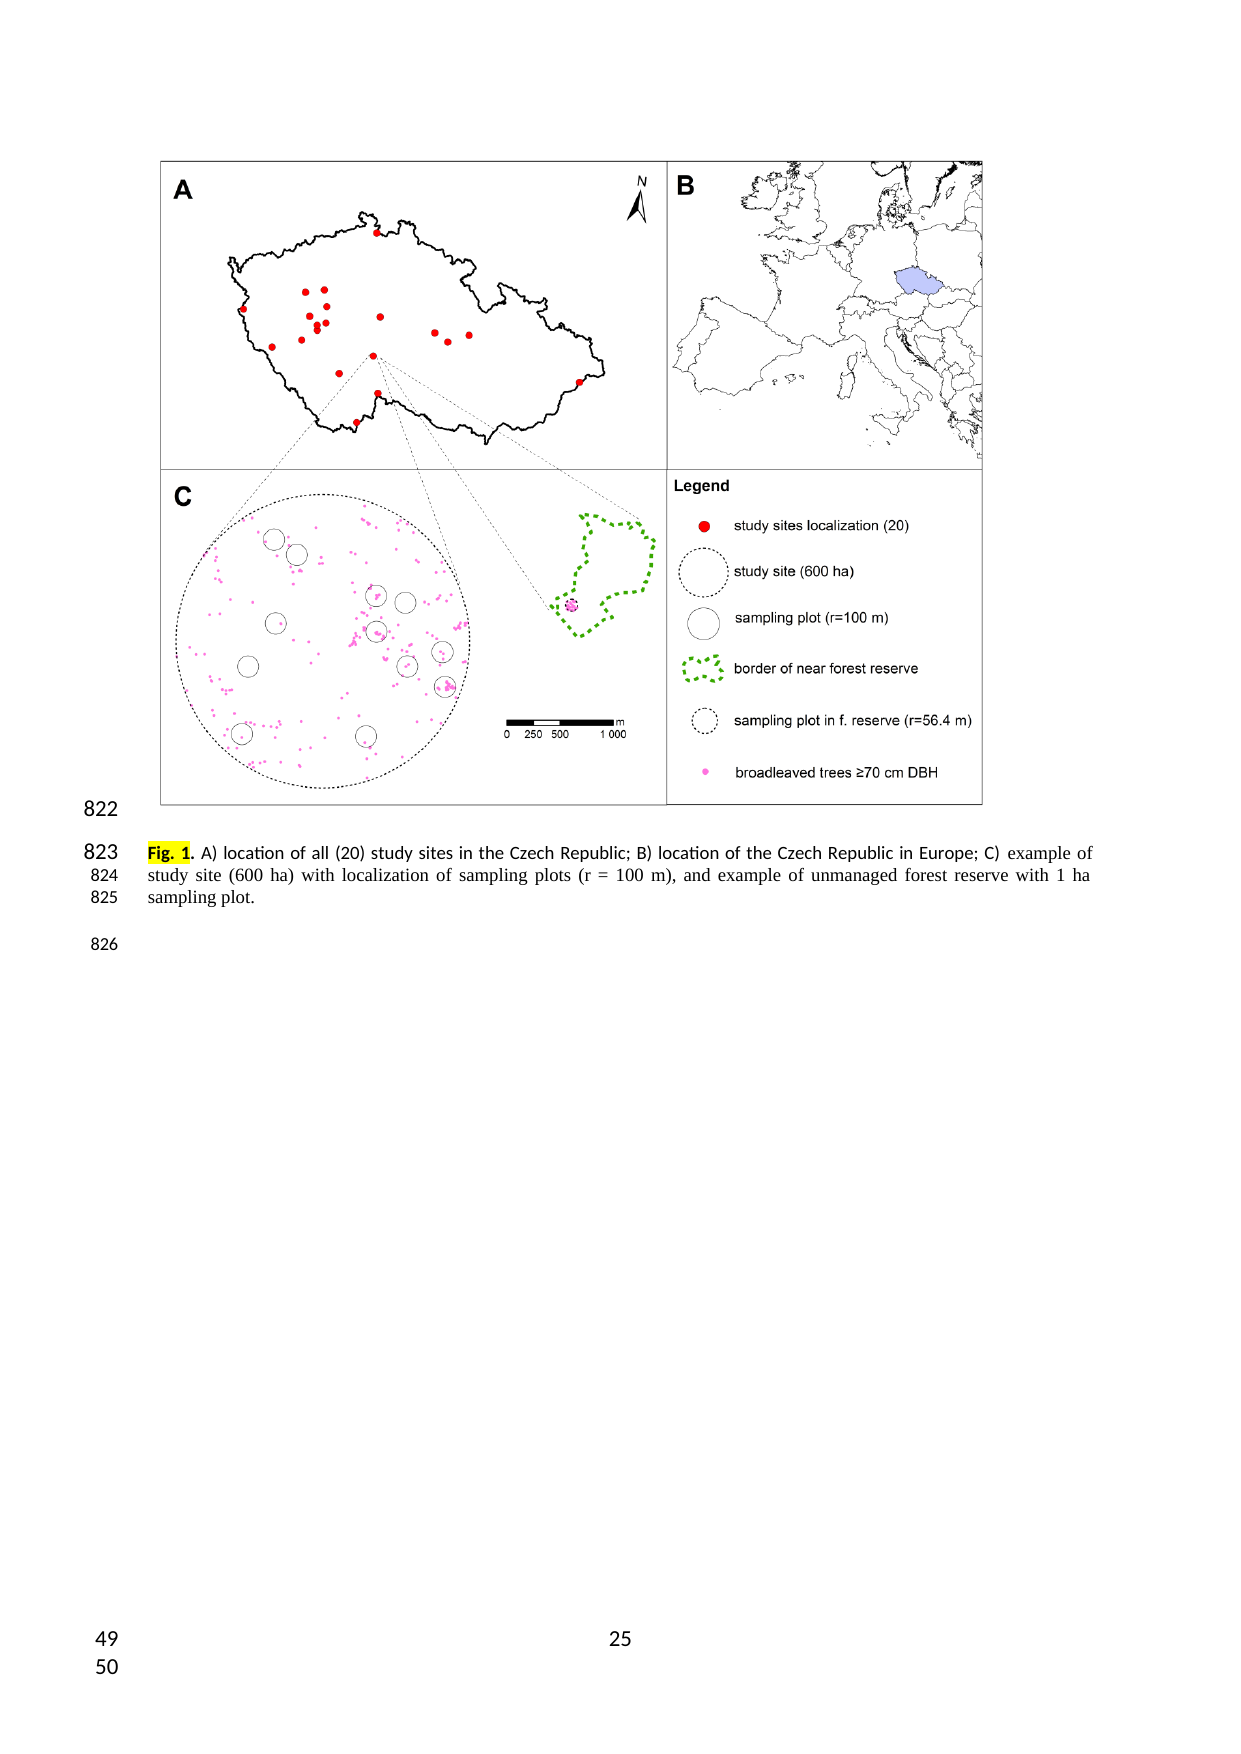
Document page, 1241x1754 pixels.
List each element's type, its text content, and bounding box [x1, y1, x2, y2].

picture [147, 147, 995, 816]
text Fig. 1. A) location of all (20) study sites in the Czech Republic; B) location of the Czech Republic in Europe; C) example of study site (600 ha) with localization of sampling plots (r = 100 m), and example of unmanaged forest reserve with 1 ha sampling plot. [148, 841, 1093, 907]
